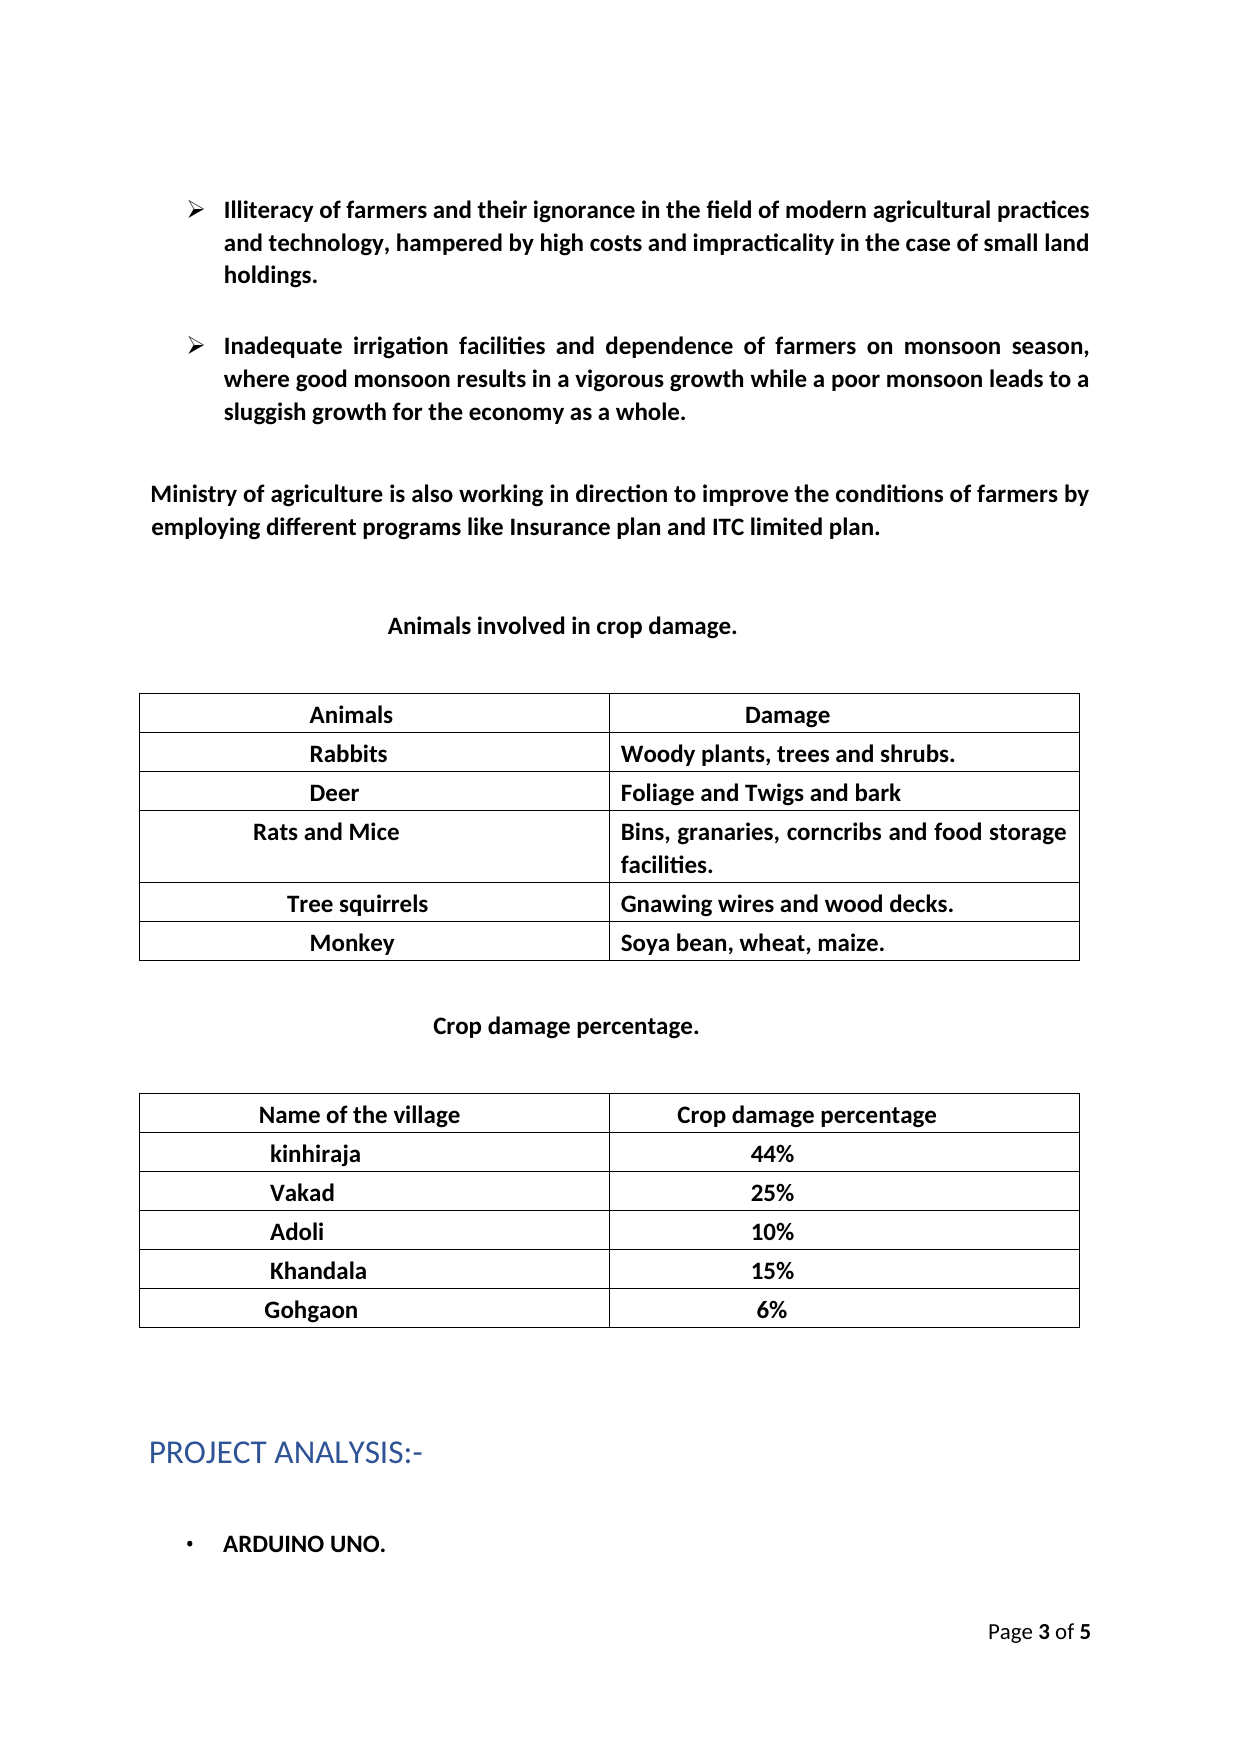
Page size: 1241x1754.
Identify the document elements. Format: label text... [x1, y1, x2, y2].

table_header Name of the village [140, 1094, 609, 1132]
table_cell Woody plants, trees and shrubs. [610, 733, 1079, 771]
table_cell Rabbits [140, 733, 609, 771]
subtitle PROJECT ANALYSIS:- [148, 1431, 1091, 1471]
table_cell Deer [140, 772, 609, 810]
table_cell Gnawing wires and wood decks. [610, 883, 1079, 921]
table_cell Soya bean, wheat, maize. [610, 922, 1079, 960]
list Inadequate irrigation facilities and dependence of farmers on monsoon season, where good monsoon results in a vigorous growth while a poor monsoon leads to a sluggish growth for the economy as a whole. [186, 330, 1091, 426]
table_cell Bins, granaries, corncribs and food storage facilities. [610, 811, 1079, 882]
text Crop damage percentage. [150, 1010, 1091, 1041]
table_cell Tree squirrels [140, 883, 609, 921]
table_cell Rats and Mice [140, 811, 609, 882]
table_cell 15% [610, 1250, 1079, 1288]
table_cell kinhiraja [140, 1133, 609, 1171]
table_cell Foliage and Twigs and bark [610, 772, 1079, 810]
text Ministry of agriculture is also working in direction to improve the conditions of farmers by employing different programs like Insurance plan and ITC limited plan. [150, 478, 1091, 542]
text Animals involved in crop damage. [150, 610, 1091, 641]
table_cell Gohgaon [140, 1289, 609, 1327]
list Illiteracy of farmers and their ignorance in the field of modern agricultural practices and technology, hampered by high costs and impracticality in the case of small land holdings. [186, 194, 1091, 290]
text • ARDUINO UNO. [150, 1528, 1091, 1559]
table_cell 6% [610, 1289, 1079, 1327]
table_cell 10% [610, 1211, 1079, 1249]
table_cell 44% [610, 1133, 1079, 1171]
table_header Crop damage percentage [610, 1094, 1079, 1132]
table_cell 25% [610, 1172, 1079, 1210]
table_header Animals [140, 694, 609, 732]
table_header Damage [610, 694, 1079, 732]
table_cell Monkey [140, 922, 609, 960]
table_cell Khandala [140, 1250, 609, 1288]
table_cell Vakad [140, 1172, 609, 1210]
table_cell Adoli [140, 1211, 609, 1249]
